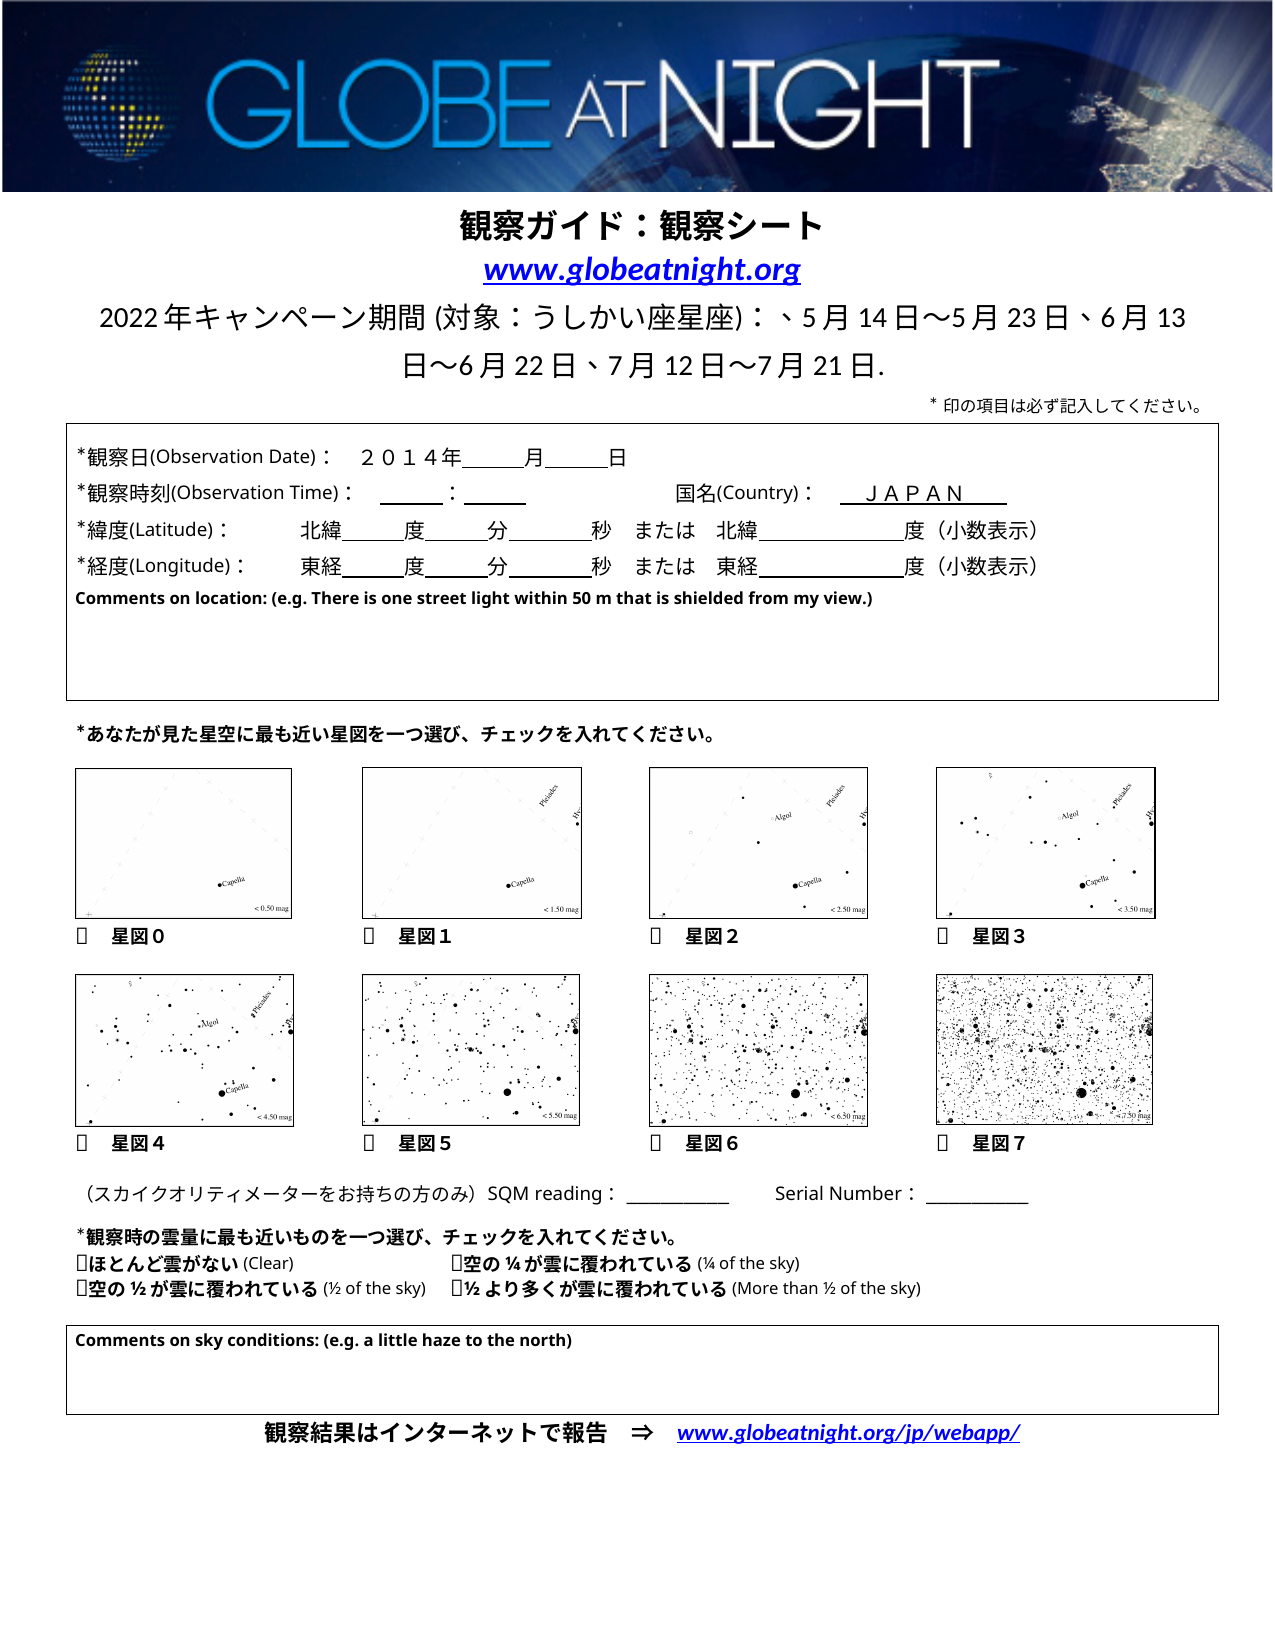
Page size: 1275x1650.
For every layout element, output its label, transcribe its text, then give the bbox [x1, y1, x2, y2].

text 2022年キャンペーン期間 (対象：うしかい座星座)：、5月14日〜5月23日、6月13日〜6月22日、7月12日〜7月21日. [75, 297, 1209, 384]
picture [76, 769, 291, 918]
text *観察時刻(Observation Time)： ： 国名(Country)： ＪＡＰＡＮ [67, 459, 1218, 496]
text * 印の項目は必ず記入してください。 [75, 392, 1209, 418]
text *観察日(Observation Date)： ２０１４年 月 日 [67, 424, 1218, 459]
table_cell [924, 763, 1211, 920]
picture [363, 975, 579, 1125]
picture [363, 768, 581, 918]
table_cell [64, 763, 351, 919]
picture [76, 975, 293, 1126]
table_cell  星図７ [924, 1127, 1211, 1164]
table_cell [638, 970, 924, 1127]
picture [650, 975, 867, 1126]
table_cell  星図６ [638, 1127, 924, 1164]
text （スカイクオリティメーターをお持ちの方のみ）SQM reading： _________ Serial Number： _________ [75, 1179, 1209, 1207]
table_cell  星図４ [64, 1127, 351, 1164]
text *経度(Longitude)： 東経 度 分 秒 または 東経 度（小数表示） [67, 533, 1218, 569]
table_cell [64, 970, 351, 1127]
text Comments on sky conditions: (e.g. a little haze to the north) [67, 1326, 1218, 1351]
picture [937, 975, 1152, 1124]
table_cell [351, 970, 637, 1127]
text www.globeatnight.org [75, 248, 1209, 289]
table_cell  星図３ [924, 920, 1211, 970]
table_cell  星図０ [64, 920, 351, 970]
table_cell  星図２ [638, 920, 924, 970]
text Comments on location: (e.g. There is one street light within 50 m that is shielded from my view.) [67, 569, 1218, 609]
picture [937, 768, 1154, 918]
text 観察ガイド：観察シート [75, 192, 1209, 248]
picture [650, 768, 867, 918]
text 空の½が雲に覆われている (½ of the sky) ½より多くが雲に覆われている (More than ½ of the sky) [75, 1275, 1209, 1300]
text 観察結果はインターネットで報告 ⇒ www.globeatnight.org/jp/webapp/ [75, 1415, 1209, 1448]
table_cell [638, 763, 924, 919]
table_cell [924, 970, 1211, 1127]
text *緯度(Latitude)： 北緯 度 分 秒 または 北緯 度（小数表示） [67, 496, 1218, 533]
text ほとんど雲がない (Clear) 空の¼が雲に覆われている (¼ of the sky) [75, 1250, 1209, 1275]
table_cell [351, 763, 637, 919]
table_cell  星図１ [351, 920, 637, 970]
text *観察時の雲量に最も近いものを一つ選び、チェックを入れてください。 [75, 1222, 1209, 1250]
table_header *あなたが見た星空に最も近い星図を一つ選び、チェックを入れてください。 [64, 720, 1211, 763]
table_cell  星図５ [351, 1127, 637, 1164]
